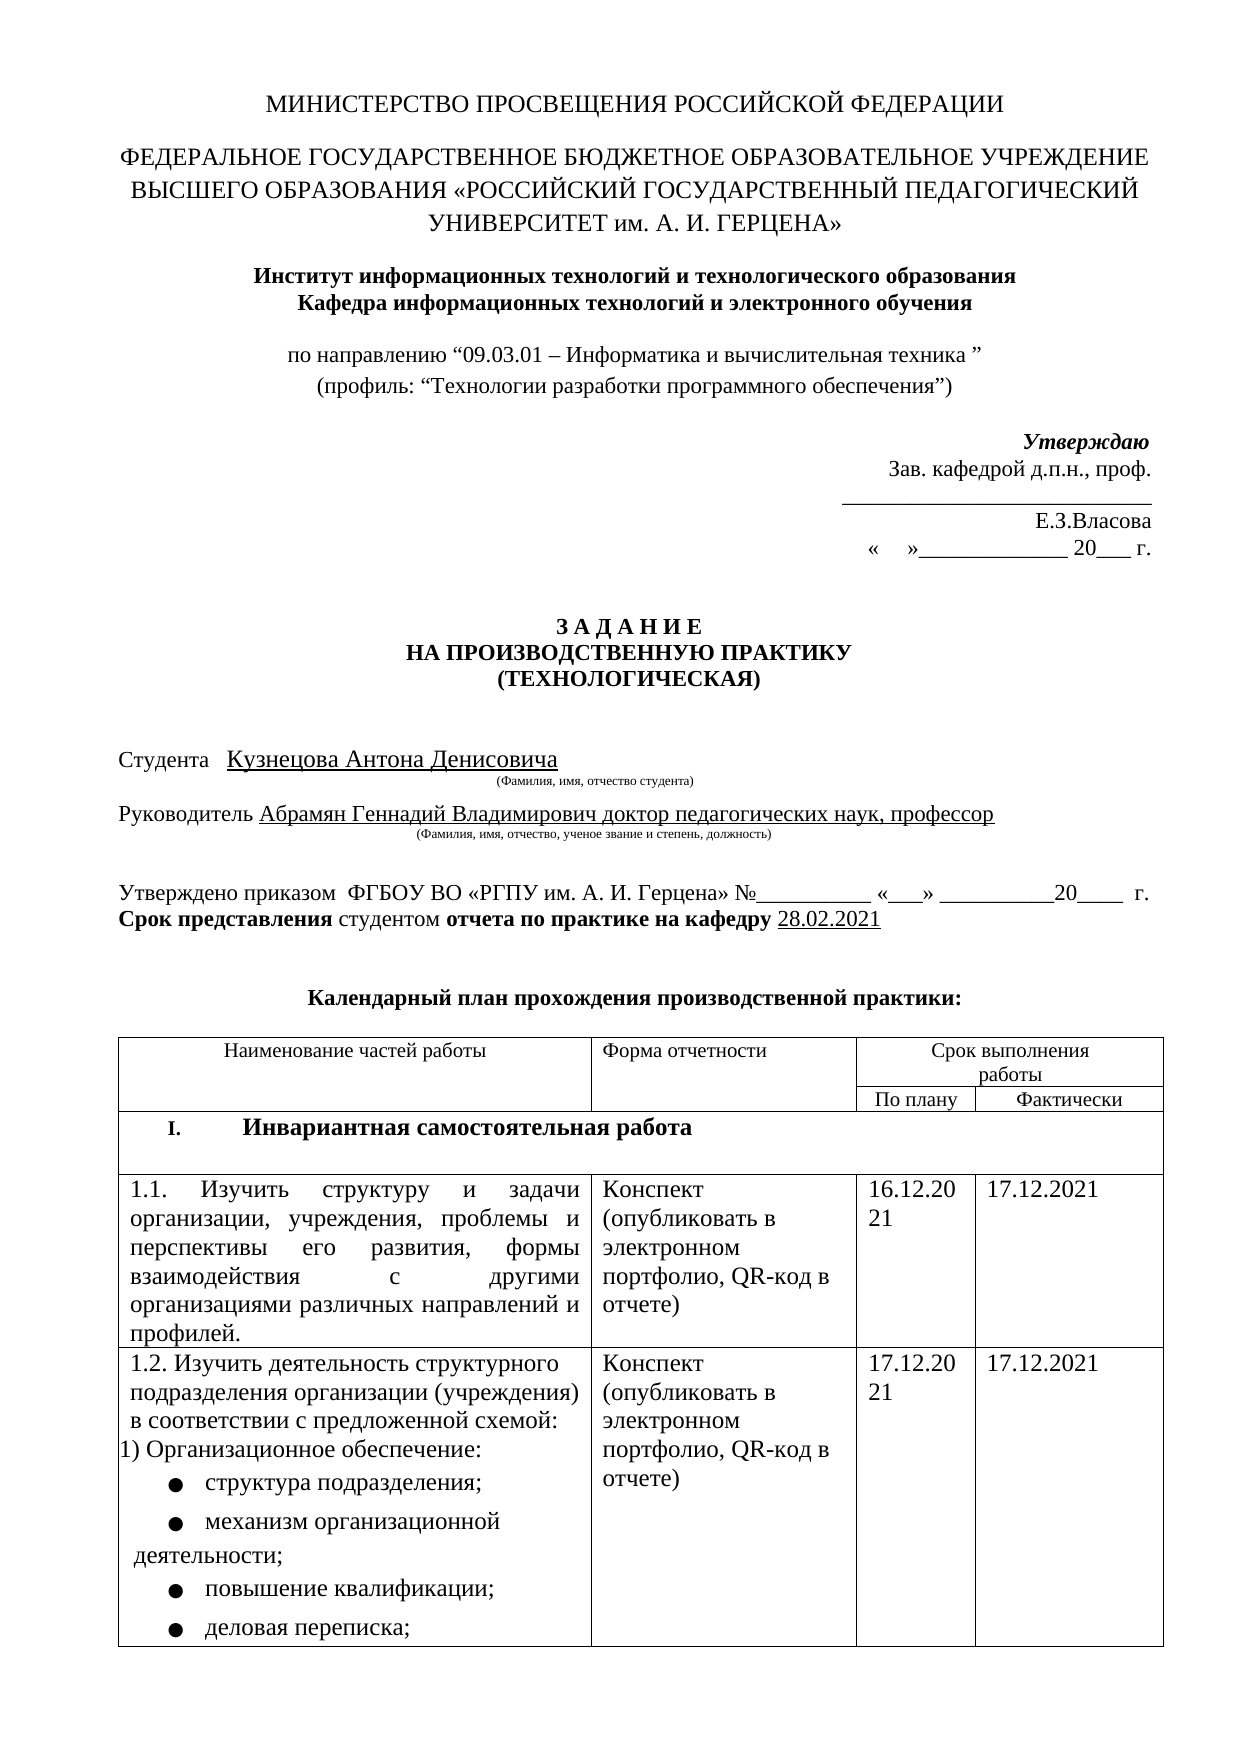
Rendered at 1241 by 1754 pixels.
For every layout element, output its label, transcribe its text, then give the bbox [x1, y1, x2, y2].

text Руководитель Абрамян Геннадий Владимирович доктор педагогических наук, профессор [118, 799, 1152, 826]
text « »_____________ 20___ г. [62, 534, 1152, 560]
table_cell 16.12.2021 [857, 1175, 975, 1347]
text по направлению “09.03.01 – Информатика и вычислительная техника ” [118, 341, 1152, 368]
text Утверждено приказом ФГБОУ ВО «РГПУ им. А. И. Герцена» №__________ «___» __________20____ г. [118, 879, 1152, 905]
text Е.З.Власова [62, 507, 1152, 534]
table_cell 17.12.2021 [976, 1175, 1163, 1347]
table_cell Фактически [976, 1087, 1163, 1111]
text МИНИСТЕРСТВО ПРОСВЕЩЕНИЯ РОССИЙСКОЙ ФЕДЕРАЦИИ [118, 89, 1152, 117]
text Срок представления студентом отчета по практике на кафедру 28.02.2021 [118, 905, 1152, 931]
text Институт информационных технологий и технологического образования [118, 262, 1152, 289]
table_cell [592, 1348, 856, 1646]
table_header Срок выполнения работы [857, 1038, 1163, 1086]
text Кафедра информационных технологий и электронного обучения [118, 289, 1152, 315]
text ___________________________ [62, 481, 1152, 507]
text Календарный план прохождения производственной практики: [118, 984, 1152, 1010]
table_cell Инвариантная самостоятельная работа [119, 1112, 1163, 1173]
text Утверждаю [62, 428, 1152, 454]
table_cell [119, 1348, 591, 1646]
text НА ПРОИЗВОДСТВЕННУЮ ПРАКТИКУ [62, 639, 1152, 665]
text (Фамилия, имя, отчество студента) [418, 773, 1152, 799]
text (Фамилия, имя, отчество, ученое звание и степень, должность) [118, 826, 1152, 852]
table_header Наименование частей работы [119, 1038, 591, 1111]
text (ТЕХНОЛОГИЧЕСКАЯ) [62, 665, 1152, 692]
text Студента Кузнецова Антона Денисовича [118, 744, 1152, 773]
text (профиль: “Технологии разработки программного обеспечения”) [118, 372, 1152, 398]
text ФЕДЕРАЛЬНОЕ ГОСУДАРСТВЕННОЕ БЮДЖЕТНОЕ ОБРАЗОВАТЕЛЬНОЕ УЧРЕЖДЕНИЕ ВЫСШЕГО ОБРАЗОВАНИЯ «РОССИЙСКИЙ ГОСУДАРСТВЕННЫЙ ПЕДАГОГИЧЕСКИЙ УНИВЕРСИТЕТ им. А. И. ГЕРЦЕНА» [118, 142, 1152, 237]
table_cell 17.12.2021 [976, 1348, 1163, 1646]
table_cell 17.12.2021 [857, 1348, 975, 1646]
table_cell По плану [857, 1087, 975, 1111]
table_header Форма отчетности [592, 1038, 856, 1111]
text З А Д А Н И Е [62, 613, 1152, 639]
text Зав. кафедрой д.п.н., проф. [62, 454, 1152, 481]
table_cell 1.1. Изучить структуру и задачи организации, учреждения, проблемы и перспективы его развития, формы взаимодействия с другими организациями различных направлений и профилей. [119, 1175, 591, 1347]
table_cell Конспект (опубликовать в электронном портфолио, QR-код в отчете) [592, 1175, 856, 1347]
